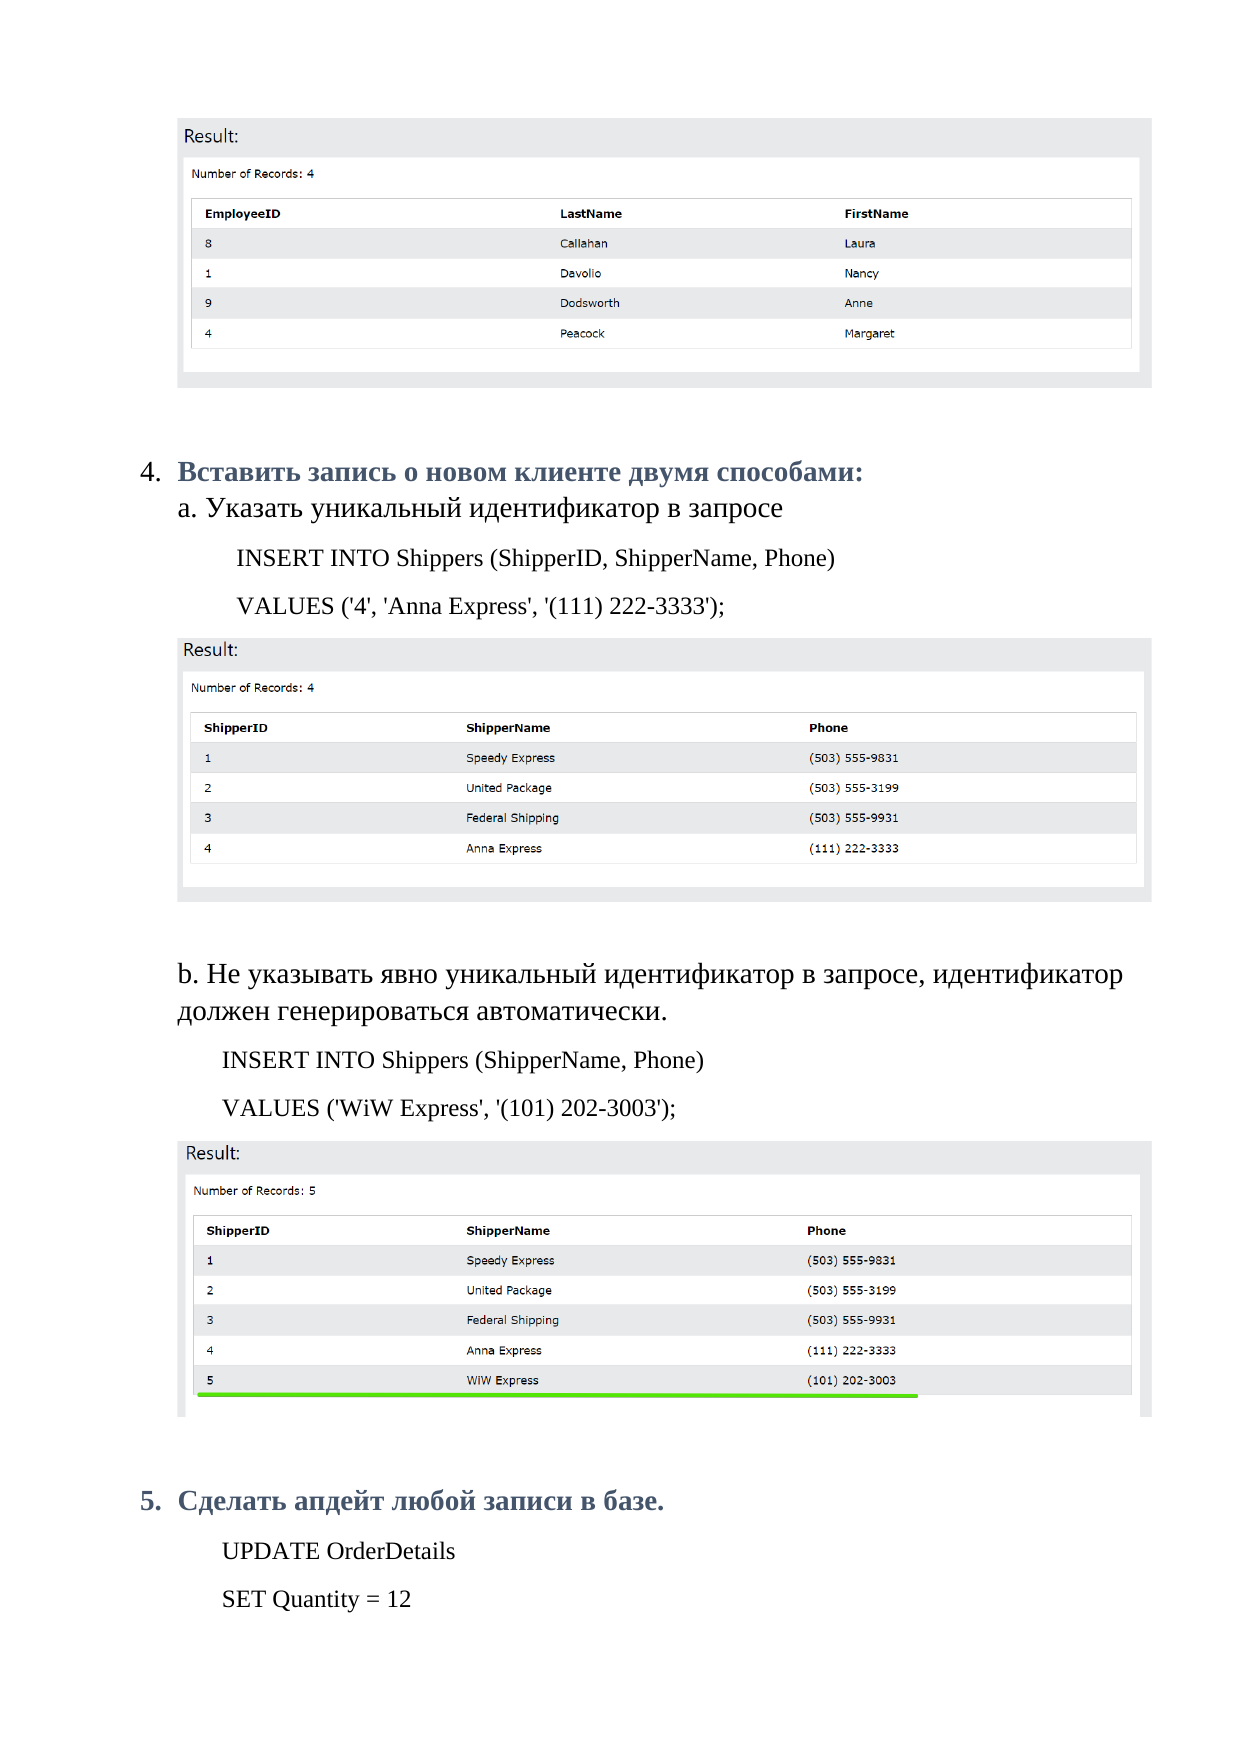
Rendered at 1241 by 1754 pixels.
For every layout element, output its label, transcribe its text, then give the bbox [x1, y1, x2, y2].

list Вставить запись о новом клиенте двумя способами: a. Указать уникальный идентификатор в запросе [140, 454, 1152, 524]
picture [177, 1141, 1152, 1417]
picture [177, 638, 1152, 902]
picture [177, 118, 1152, 388]
text SET Quantity = 12 [222, 1584, 1152, 1612]
text UPDATE OrderDetails [222, 1536, 1152, 1565]
text VALUES ('WiW Express', '(101) 202-3003'); [222, 1093, 1152, 1122]
list Сделать апдейт любой записи в базе. [140, 1483, 1152, 1517]
text INSERT INTO Shippers (ShipperID, ShipperName, Phone) [236, 543, 1152, 572]
text VALUES ('4', 'Anna Express', '(111) 222-3333'); [236, 591, 1152, 619]
text b. Не указывать явно уникальный идентификатор в запросе, идентификатор должен генерироваться автоматически. [177, 920, 1152, 1026]
text INSERT INTO Shippers (ShipperName, Phone) [222, 1046, 1152, 1074]
